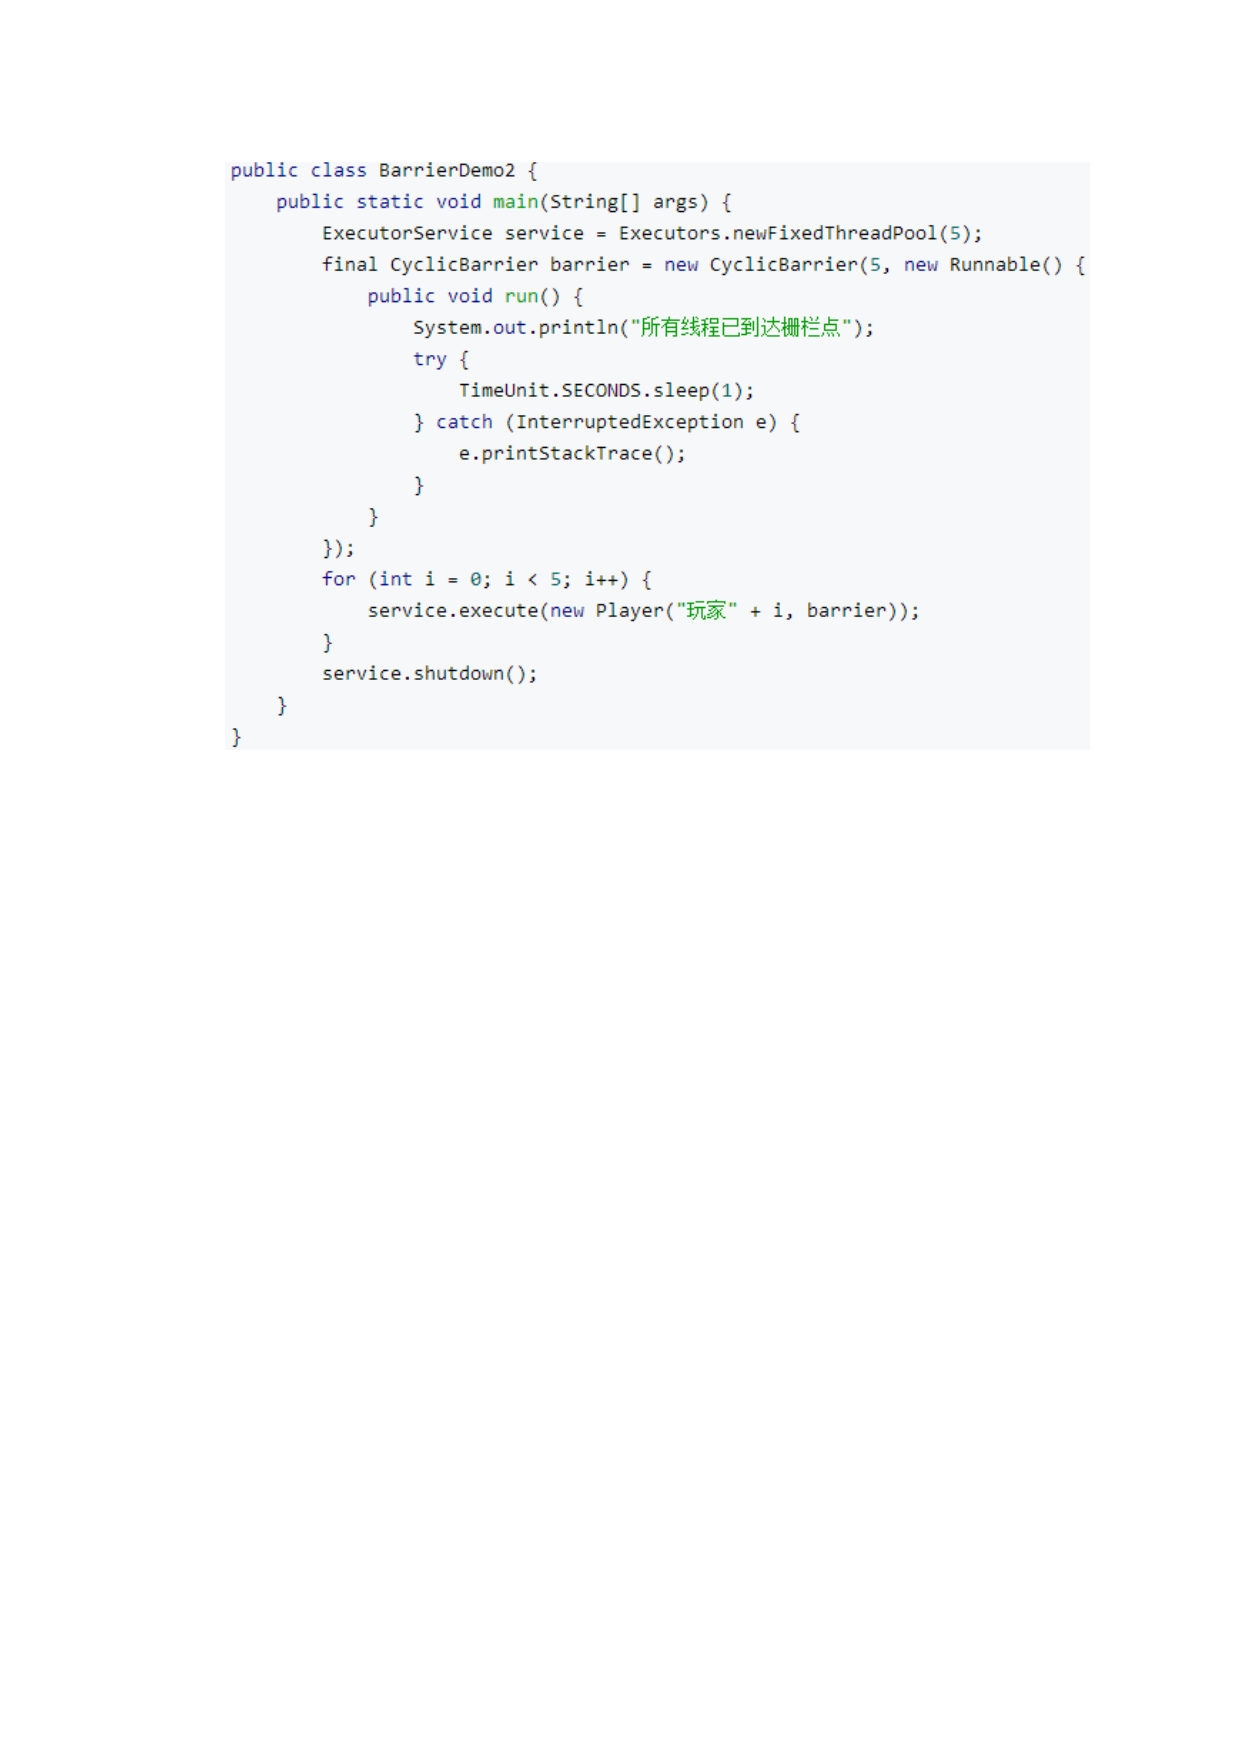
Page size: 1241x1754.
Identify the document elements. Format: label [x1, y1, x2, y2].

picture [225, 162, 1091, 750]
